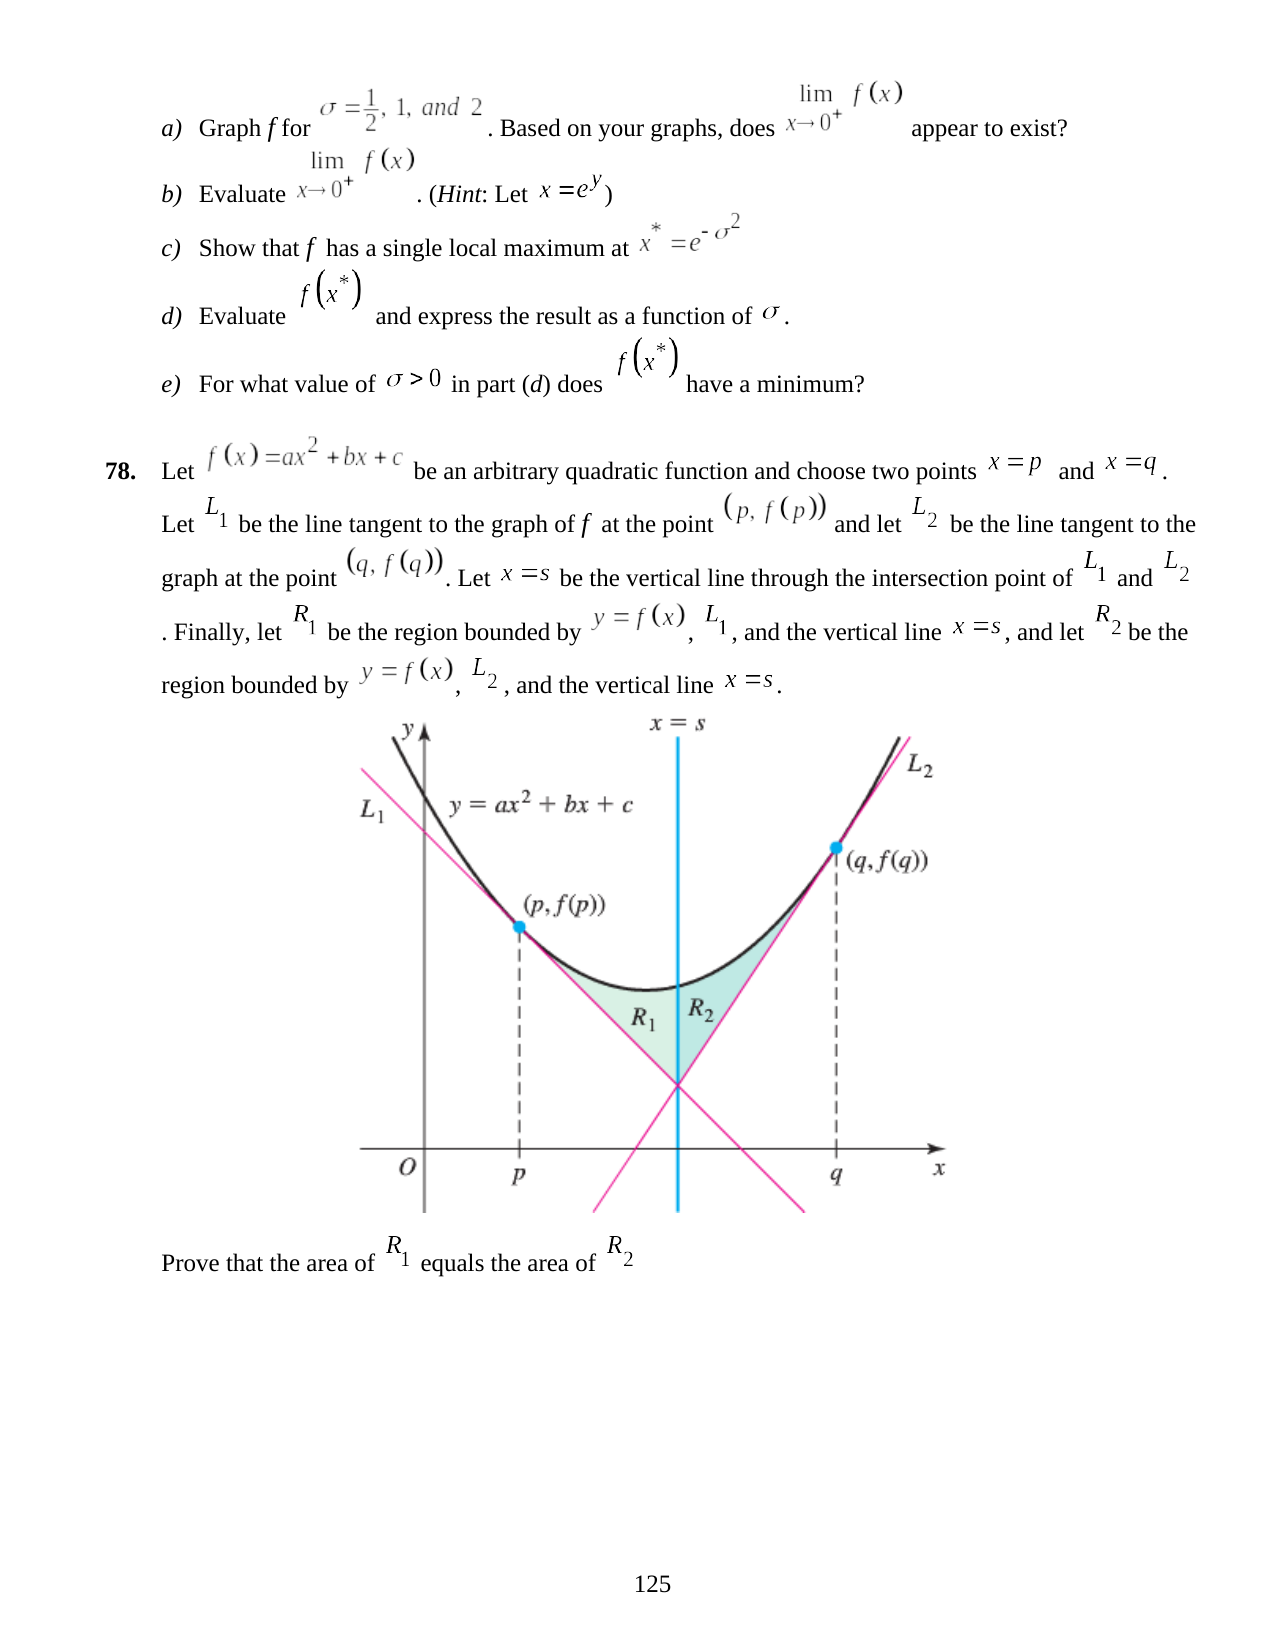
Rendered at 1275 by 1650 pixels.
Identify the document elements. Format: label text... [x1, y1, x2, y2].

list Graph f for . Based on your graphs, does appear to exist? [161, 75, 1200, 142]
list Evaluate . (Hint: Let ) [161, 142, 1200, 208]
picture [349, 703, 956, 1213]
list Let be an arbitrary quadratic function and choose two points and . Let be the line tangent to the graph of f at the point and let be the line tangent to the graph at the point . Let be the vertical line through the intersection point of and . Finally, let be the region bounded by , , and the vertical line , and let be the region bounded by , , and the vertical line . [105, 431, 1200, 699]
list For what value of in part (d) does have a minimum? [161, 334, 1200, 398]
list Show that f has a single local maximum at [161, 208, 1200, 262]
list Evaluate and express the result as a function of . [161, 267, 1200, 330]
text Prove that the area of equals the area of [161, 1227, 1200, 1277]
